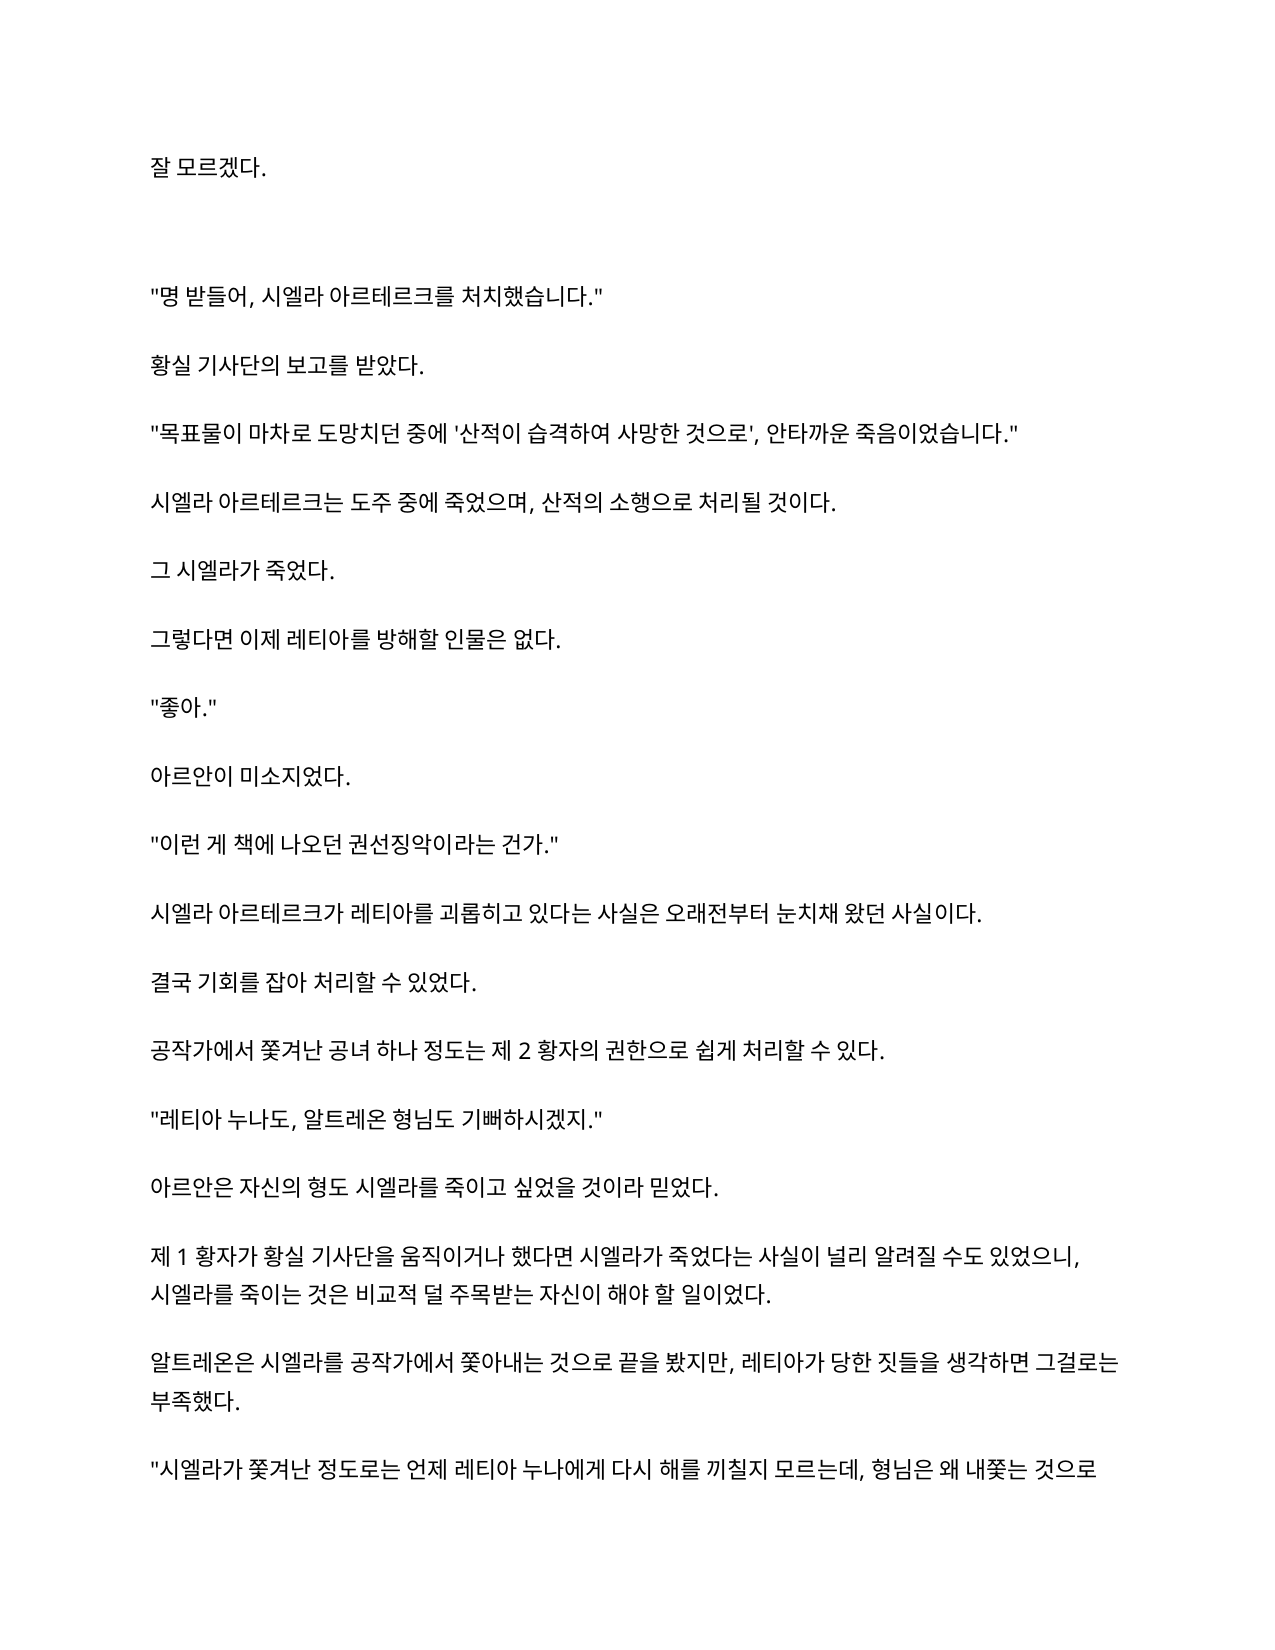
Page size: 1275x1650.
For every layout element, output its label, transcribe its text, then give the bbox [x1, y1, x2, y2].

text 황실 기사단의 보고를 받았다. [150, 347, 1125, 381]
text "명 받들어, 시엘라 아르테르크를 처치했습니다." [150, 279, 1125, 312]
text 아르안은 자신의 형도 시엘라를 죽이고 싶었을 것이라 믿었다. [150, 1170, 1125, 1203]
text 그 시엘라가 죽었다. [150, 553, 1125, 586]
text "목표물이 마차로 도망치던 중에 '산적이 습격하여 사망한 것으로', 안타까운 죽음이었습니다." [150, 416, 1125, 449]
text "이런 게 책에 나오던 권선징악이라는 건가." [150, 827, 1125, 861]
text 잘 모르겠다. [150, 150, 1125, 183]
text 공작가에서 쫓겨난 공녀 하나 정도는 제 2 황자의 권한으로 쉽게 처리할 수 있다. [150, 1033, 1125, 1066]
text 시엘라 아르테르크는 도주 중에 죽었으며, 산적의 소행으로 처리될 것이다. [150, 484, 1125, 518]
text 그렇다면 이제 레티아를 방해할 인물은 없다. [150, 622, 1125, 655]
text 결국 기회를 잡아 처리할 수 있었다. [150, 964, 1125, 998]
text 알트레온은 시엘라를 공작가에서 쫓아내는 것으로 끝을 봤지만, 레티아가 당한 짓들을 생각하면 그걸로는 부족했다. [150, 1345, 1125, 1417]
text "좋아." [150, 690, 1125, 723]
text "레티아 누나도, 알트레온 형님도 기뻐하시겠지." [150, 1101, 1125, 1135]
text 아르안이 미소지었다. [150, 759, 1125, 792]
text 시엘라 아르테르크가 레티아를 괴롭히고 있다는 사실은 오래전부터 눈치채 왔던 사실이다. [150, 896, 1125, 929]
text 제 1 황자가 황실 기사단을 움직이거나 했다면 시엘라가 죽었다는 사실이 널리 알려질 수도 있었으니, 시엘라를 죽이는 것은 비교적 덜 주목받는 자신이 해야 할 일이었다. [150, 1238, 1125, 1310]
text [150, 1452, 1125, 1485]
